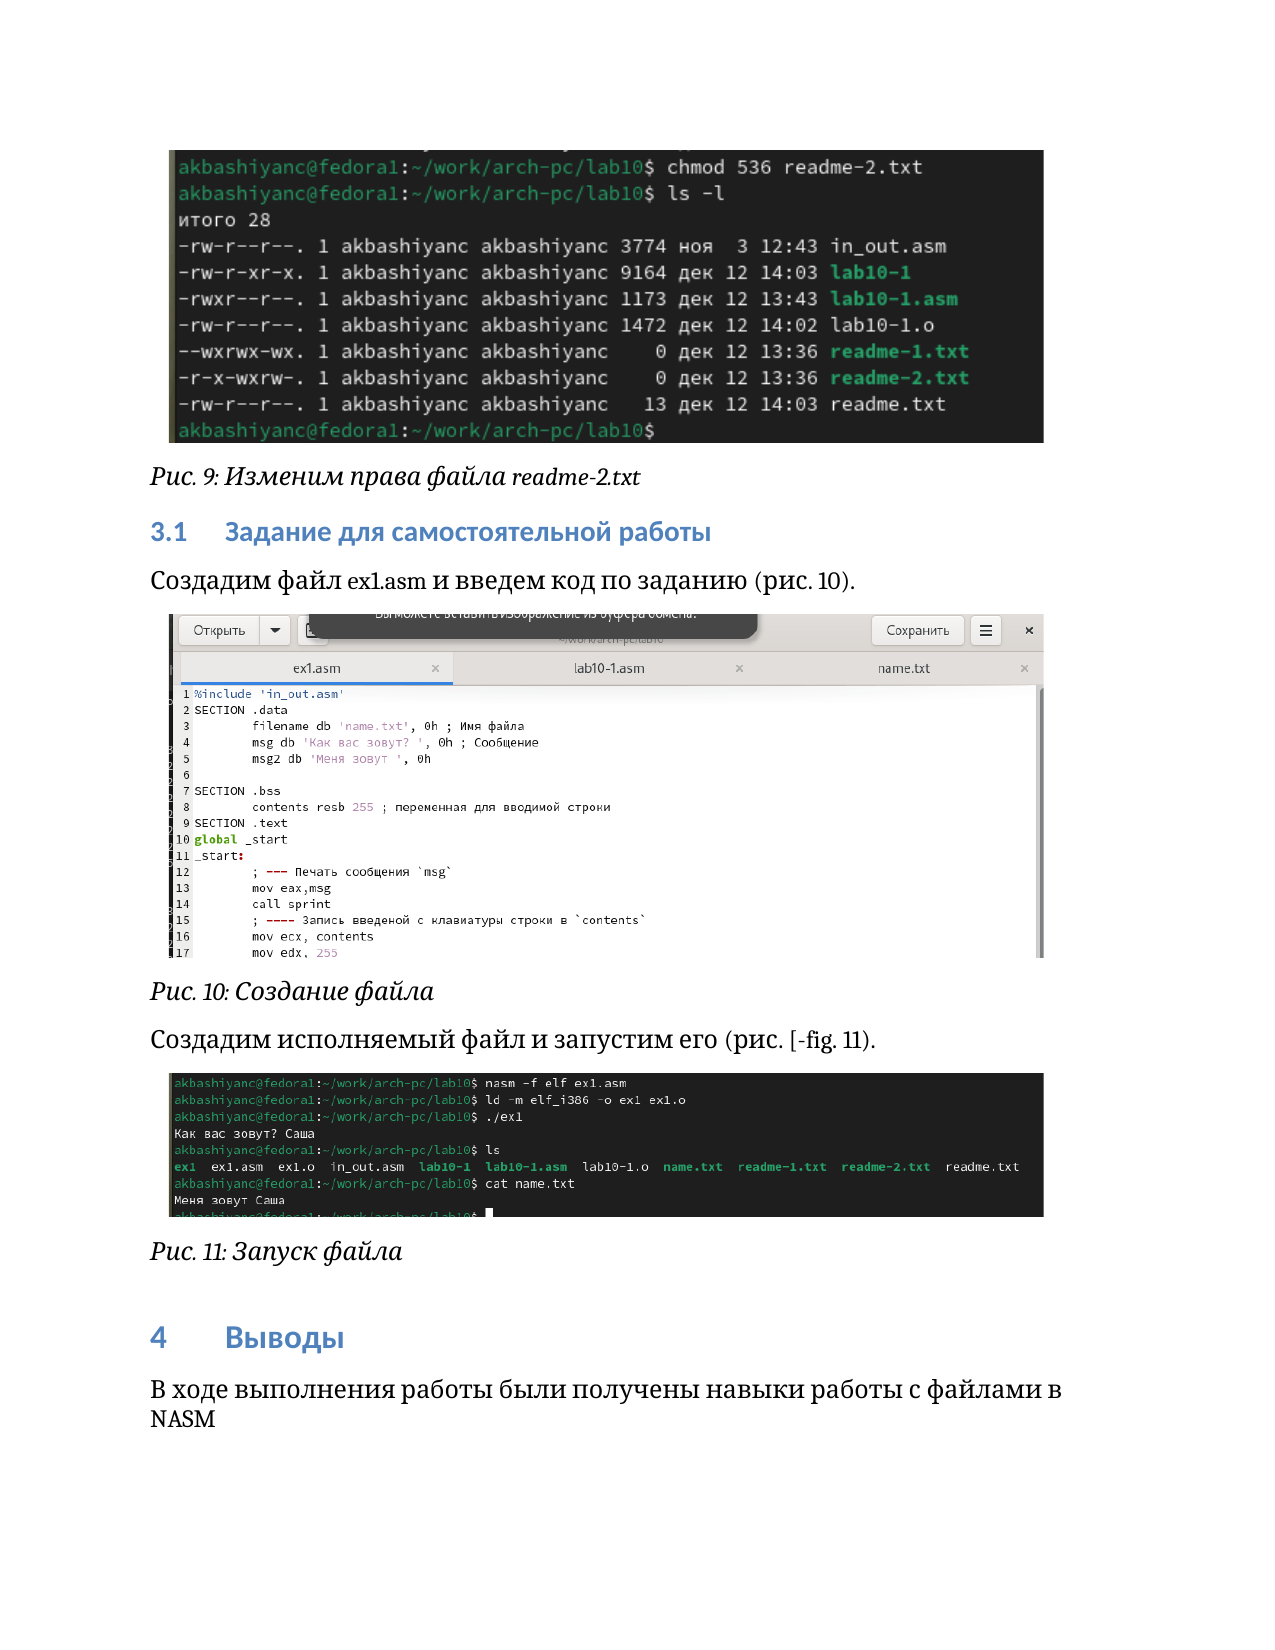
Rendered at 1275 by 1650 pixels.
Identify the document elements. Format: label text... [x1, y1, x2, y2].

text Рис. 10: Создание файла [150, 978, 1125, 1007]
subtitle 4 Выводы [150, 1316, 1125, 1357]
picture [168, 1073, 1044, 1217]
text Рис. 9: Изменим права файла readme-2.txt [150, 463, 1125, 492]
text Рис. 11: Запуск файла [150, 1238, 1125, 1266]
picture [168, 150, 1044, 443]
text Создадим файл ex1.asm и введем код по заданию (рис. 10). [150, 567, 1125, 596]
picture [168, 614, 1044, 958]
text Создадим исполняемый файл и запустим его (рис. [-fig. 11). [150, 1026, 1125, 1054]
subtitle 3.1 Задание для самостоятельной работы [150, 513, 1125, 548]
text В ходе выполнения работы были получены навыки работы с файлами в NASM [150, 1376, 1125, 1433]
